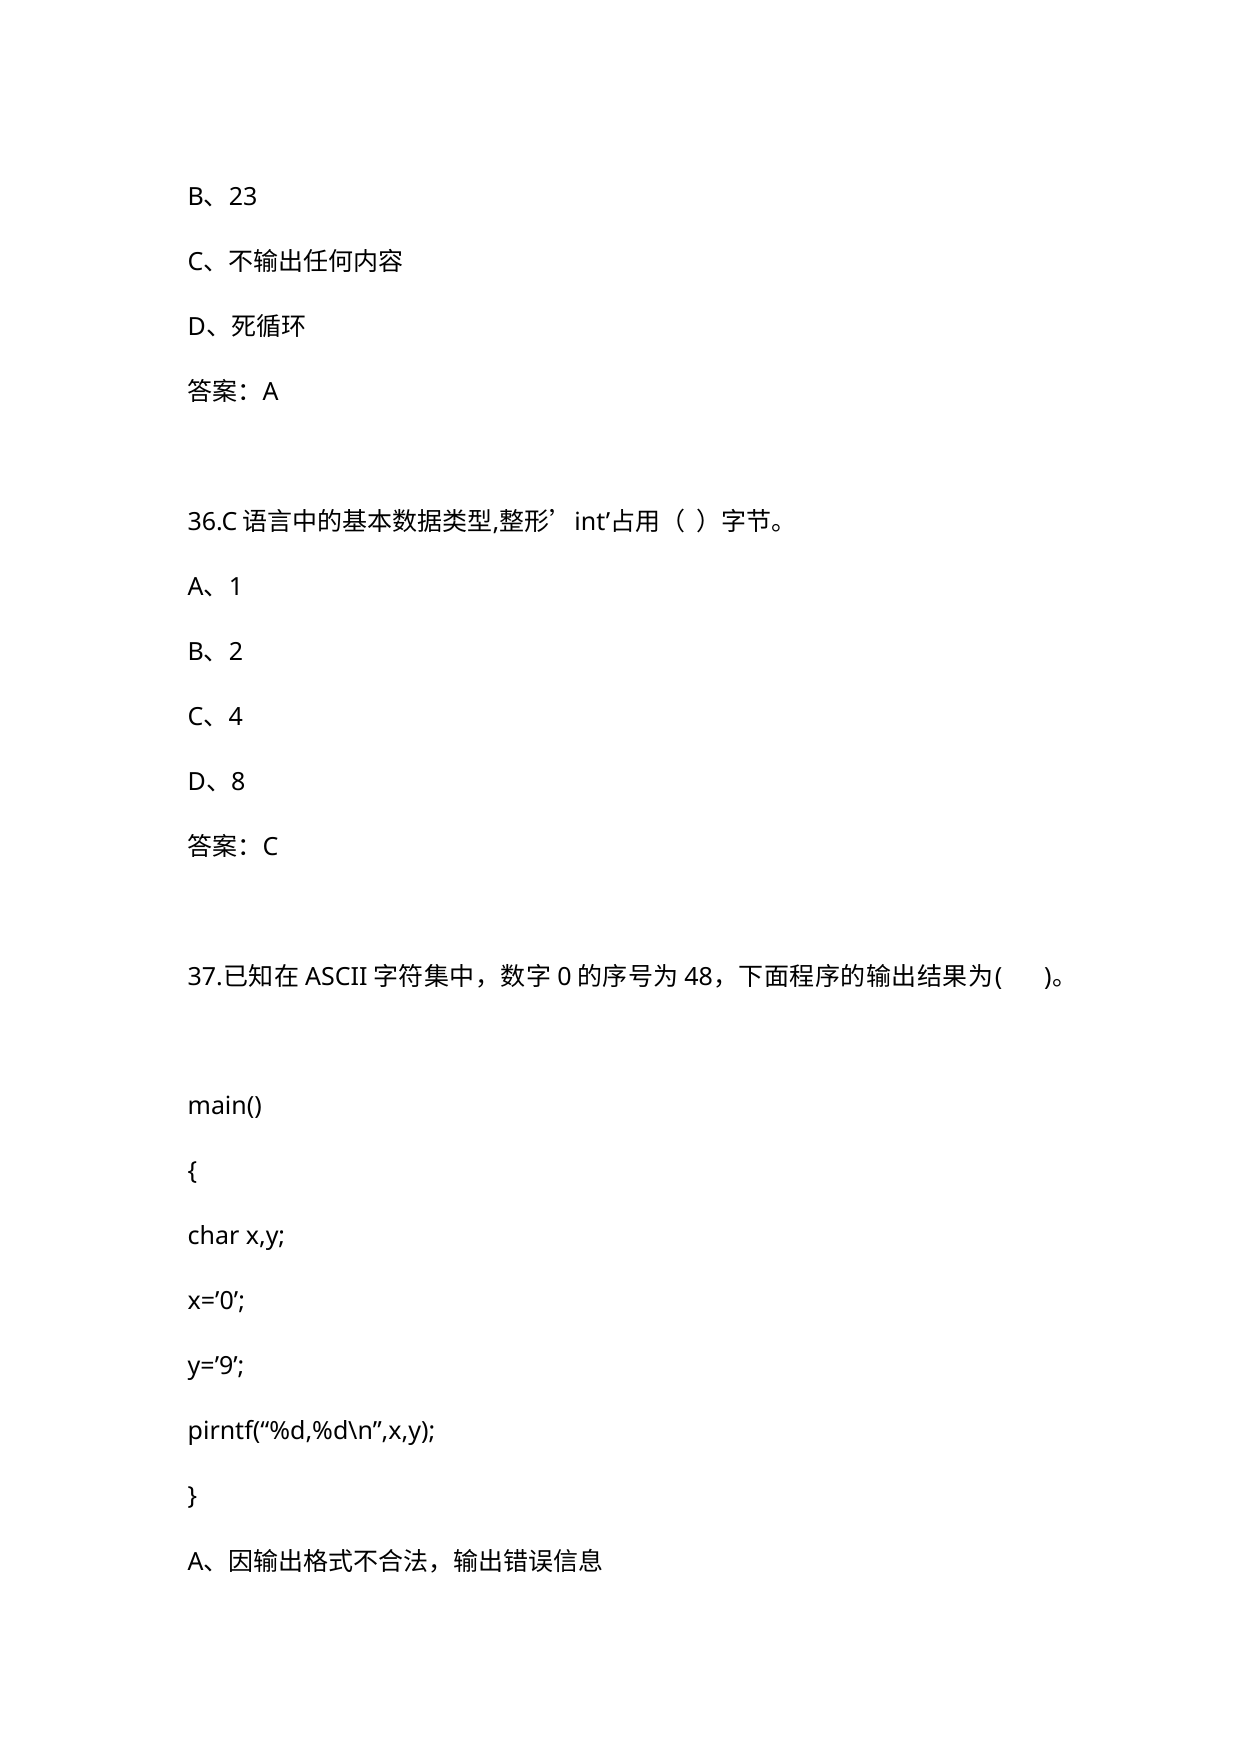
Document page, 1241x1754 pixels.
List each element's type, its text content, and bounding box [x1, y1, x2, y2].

text char x,y; [187, 1202, 1053, 1267]
text B、23 [187, 162, 1053, 227]
text y=’9’; [187, 1332, 1053, 1397]
text pirntf(“%d,%d\n”,x,y); [187, 1397, 1053, 1462]
text { [187, 1137, 1053, 1202]
text B、2 [187, 617, 1053, 682]
text D、8 [187, 747, 1053, 812]
text main() [187, 1072, 1053, 1137]
text } [187, 1462, 1053, 1527]
text 37.已知在ASCII字符集中，数字0的序号为48，下面程序的输出结果为( )。 [187, 942, 1053, 1072]
text D、死循环 [187, 292, 1053, 357]
text A、因输出格式不合法，输出错误信息 [187, 1527, 1053, 1592]
text x=’0’; [187, 1267, 1053, 1332]
text A、1 [187, 552, 1053, 617]
text C、4 [187, 682, 1053, 747]
text 答案：A [187, 357, 1053, 422]
text C、不输出任何内容 [187, 227, 1053, 292]
text 36.C语言中的基本数据类型,整形’int’占用（ ）字节。 [187, 487, 1053, 552]
text 答案：C [187, 812, 1053, 877]
